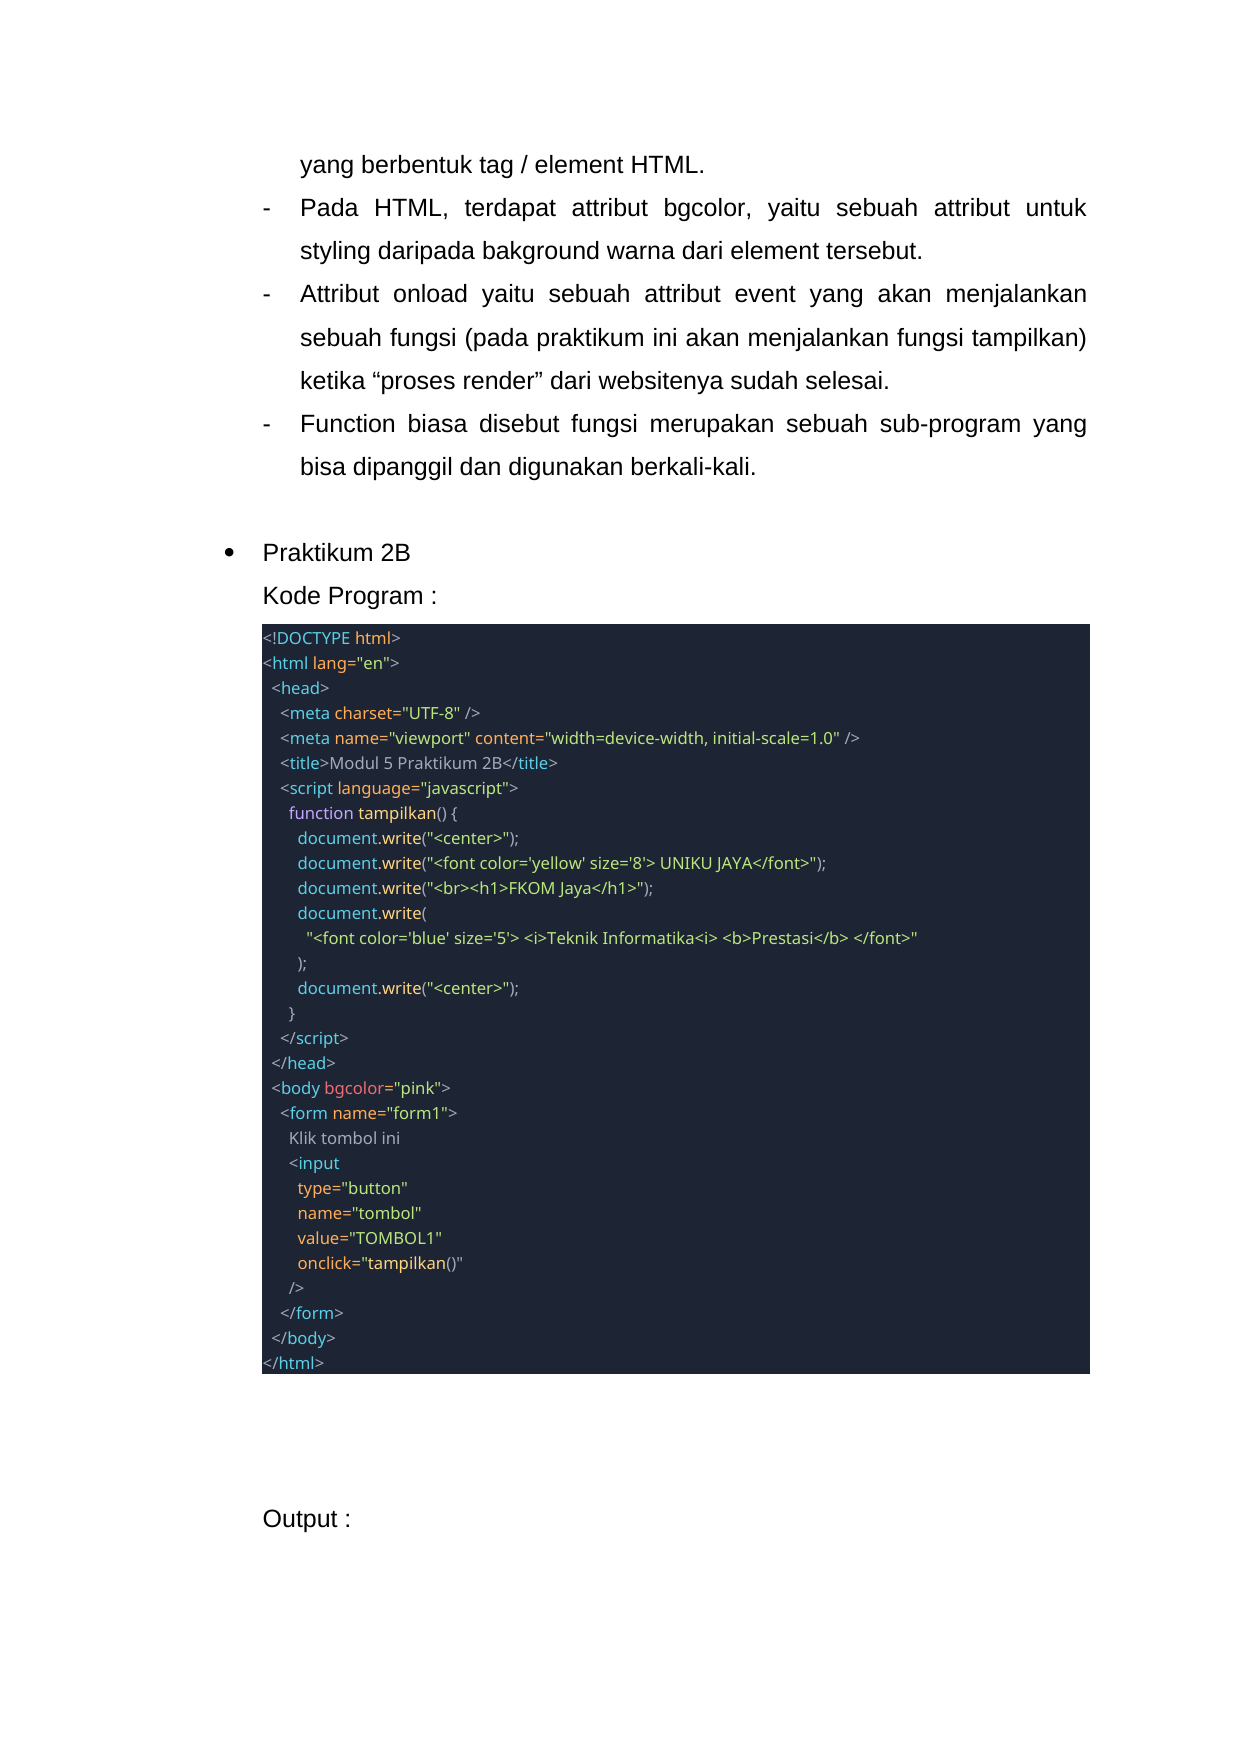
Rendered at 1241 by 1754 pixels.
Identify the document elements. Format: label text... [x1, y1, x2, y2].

text document.write("<font color='yellow' size='8'> UNIKU JAYA</font>"); [262, 849, 1090, 874]
text function tampilkan() { [262, 799, 1090, 824]
text "<font color='blue' size='5'> <i>Teknik Informatika<i> <b>Prestasi</b> </font>" [262, 924, 1090, 949]
text <script language="javascript"> [262, 774, 1090, 799]
text <title>Modul 5 Praktikum 2B</title> [262, 749, 1090, 774]
text document.write("<center>"); [262, 824, 1090, 849]
text document.write("<center>"); [262, 974, 1090, 999]
list Function biasa disebut fungsi merupakan sebuah sub-program yang bisa dipanggil dan digunakan berkali-kali. [262, 409, 1088, 481]
list Output : [262, 1504, 1088, 1533]
text } [262, 999, 1090, 1024]
text value="TOMBOL1" [262, 1224, 1090, 1249]
text <input [262, 1149, 1090, 1174]
text Klik tombol ini [262, 1124, 1090, 1149]
text /> [262, 1274, 1090, 1299]
text <html lang="en"> [262, 649, 1090, 674]
list Kode Program : [262, 581, 1088, 610]
text document.write( [262, 899, 1090, 924]
text </form> [262, 1299, 1090, 1324]
text <body bgcolor="pink"> [262, 1074, 1090, 1099]
text <!DOCTYPE html> [262, 624, 1090, 649]
list Praktikum 2B [225, 538, 1088, 567]
list Attribut onload yaitu sebuah attribut event yang akan menjalankan sebuah fungsi (pada praktikum ini akan menjalankan fungsi tampilkan) ketika “proses render” dari websitenya sudah selesai. [262, 279, 1088, 394]
text ); [262, 949, 1090, 974]
text </body> [262, 1324, 1090, 1349]
text </head> [262, 1049, 1090, 1074]
text onclick="tampilkan()" [262, 1249, 1090, 1274]
text </script> [262, 1024, 1090, 1049]
text document.write("<br><h1>FKOM Jaya</h1>"); [262, 874, 1090, 899]
text <meta name="viewport" content="width=device-width, initial-scale=1.0" /> [262, 724, 1090, 749]
text <meta charset="UTF-8" /> [262, 699, 1090, 724]
text <form name="form1"> [262, 1099, 1090, 1124]
text type="button" [262, 1174, 1090, 1199]
text </html> [262, 1349, 1090, 1374]
text name="tombol" [262, 1199, 1090, 1224]
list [262, 150, 1088, 179]
list Pada HTML, terdapat attribut bgcolor, yaitu sebuah attribut untuk styling daripada bakground warna dari element tersebut. [262, 193, 1088, 265]
text <head> [262, 674, 1090, 699]
